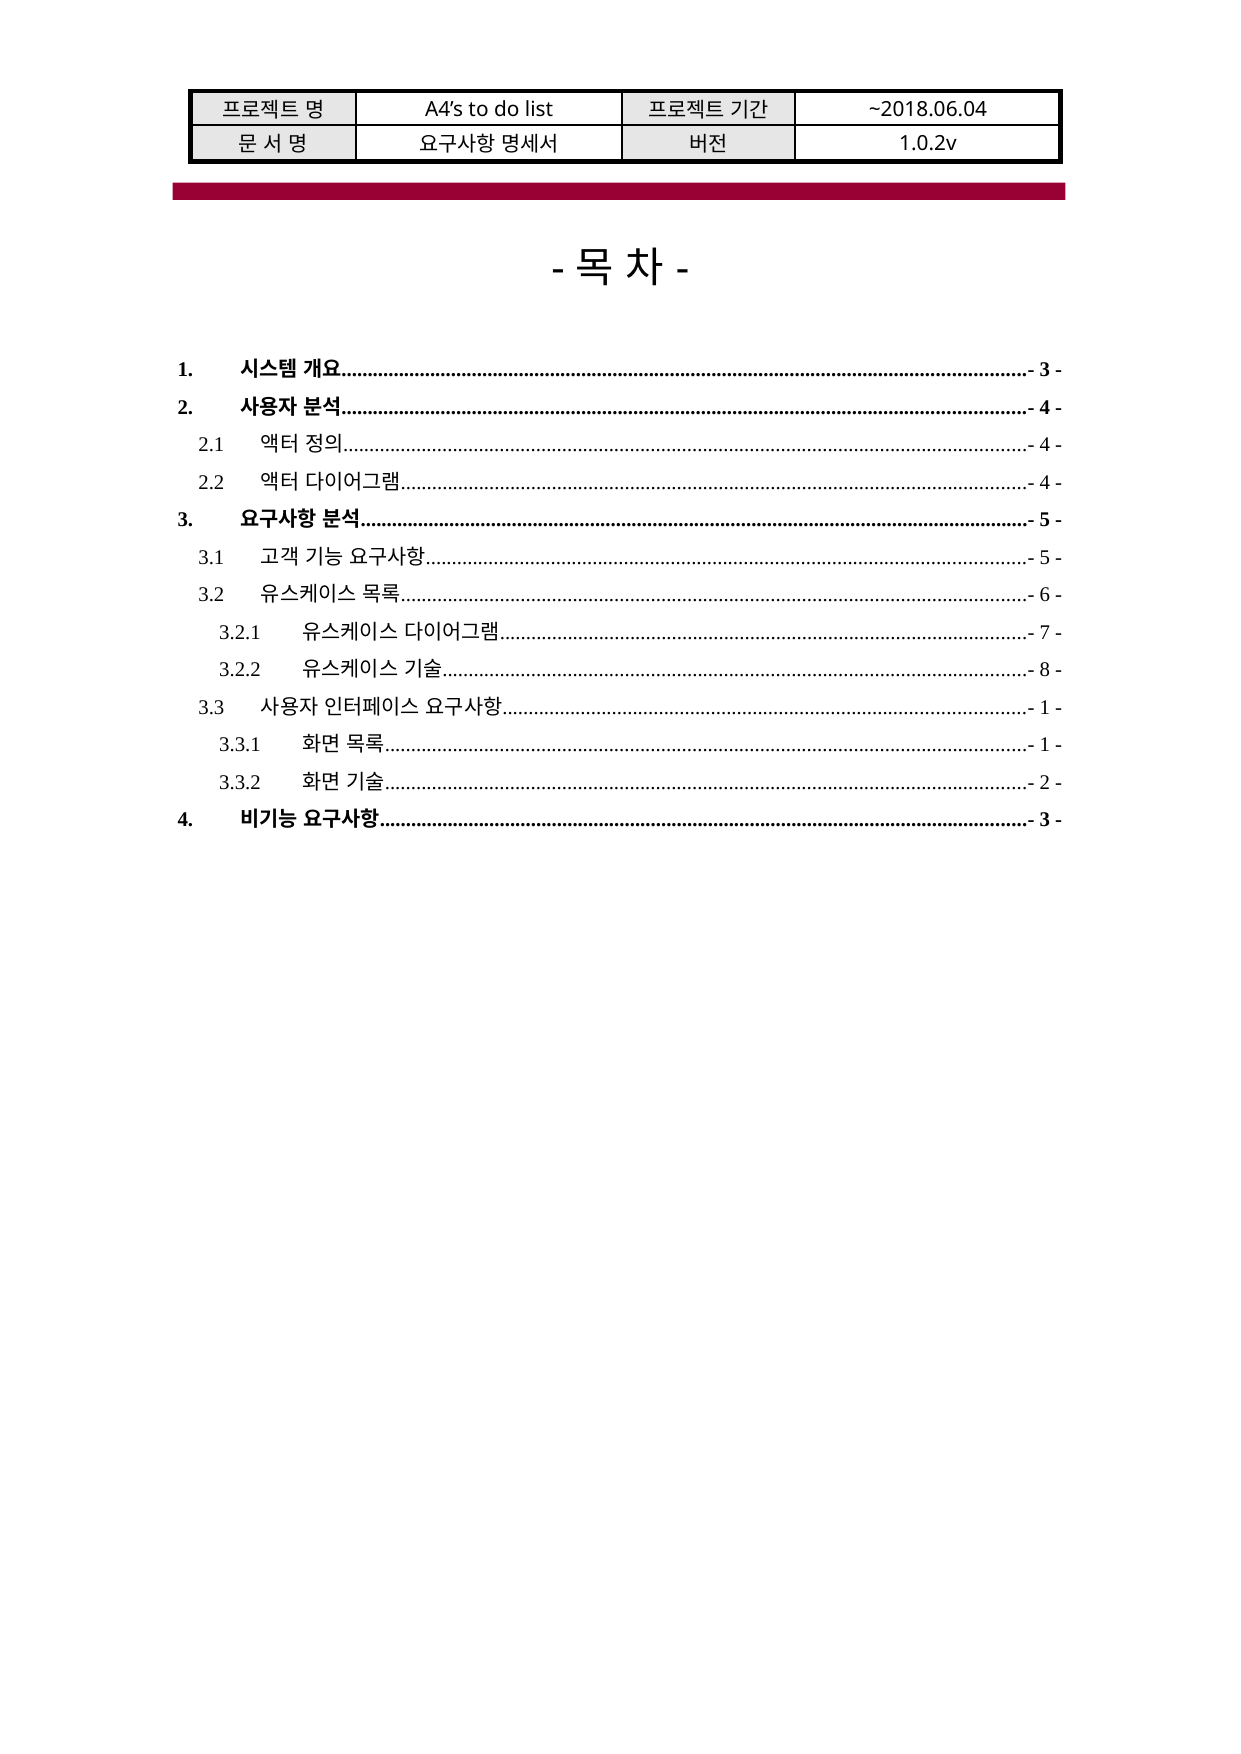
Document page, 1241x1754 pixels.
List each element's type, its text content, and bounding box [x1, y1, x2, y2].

text 4. 비기능 요구사항 - 3 - [177, 799, 1063, 836]
text 3.2.2 유스케이스 기술 - 8 - [219, 649, 1063, 686]
text 3.2 유스케이스 목록 - 6 - [198, 574, 1063, 611]
text - 목 차 - [177, 227, 1063, 302]
text 2. 사용자 분석 - 4 - [177, 386, 1063, 424]
text 3.1 고객 기능 요구사항 - 5 - [198, 536, 1063, 574]
text 3. 요구사항 분석 - 5 - [177, 499, 1063, 536]
text 2.1 액터 정의 - 4 - [198, 424, 1063, 461]
text 3.3.1 화면 목록 - 1 - [219, 724, 1063, 761]
text 3.3.2 화면 기술 - 2 - [219, 761, 1063, 799]
text 2.2 액터 다이어그램 - 4 - [198, 461, 1063, 499]
text 1. 시스템 개요 - 3 - [177, 349, 1063, 386]
text 3.3 사용자 인터페이스 요구사항 - 1 - [198, 686, 1063, 724]
text 3.2.1 유스케이스 다이어그램 - 7 - [219, 611, 1063, 649]
